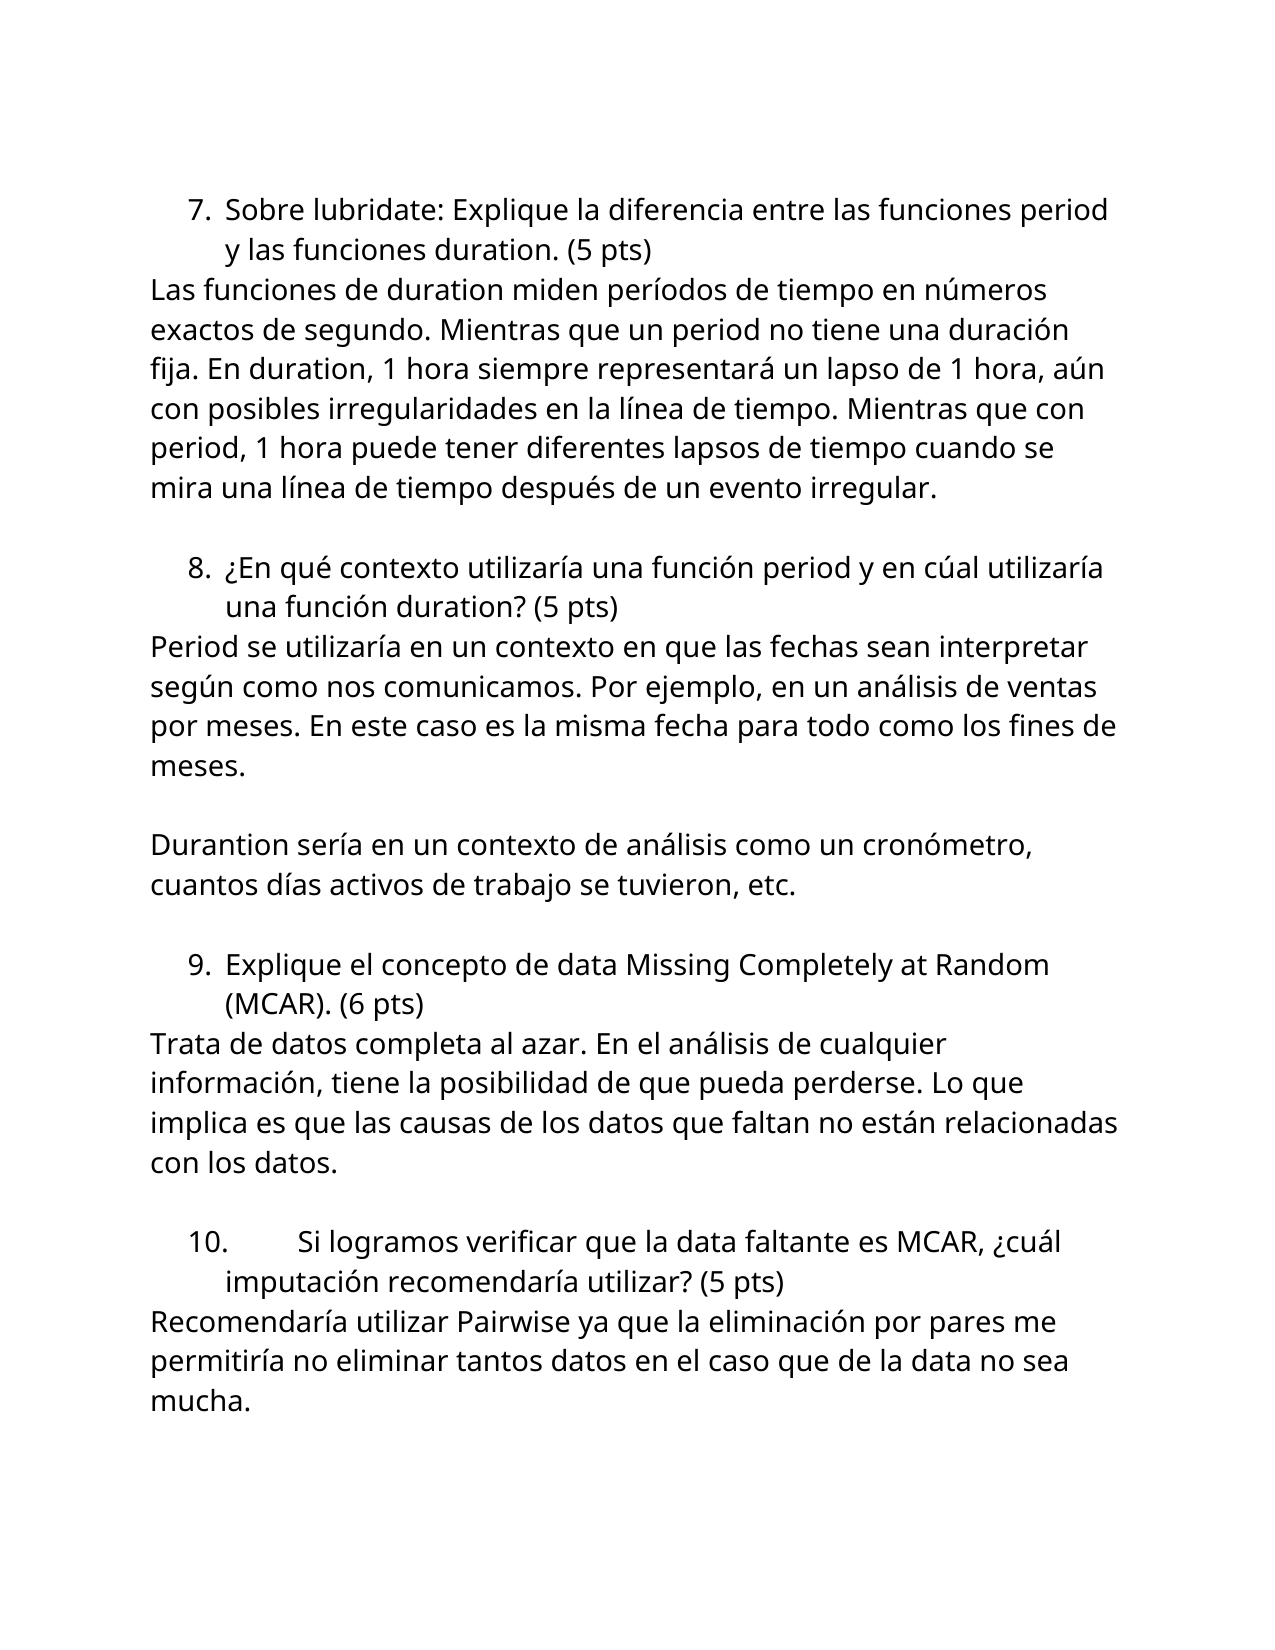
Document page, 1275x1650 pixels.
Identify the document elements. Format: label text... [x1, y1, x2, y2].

text Durantion sería en un contexto de análisis como un cronómetro, cuantos días activos de trabajo se tuvieron, etc. [150, 825, 1125, 904]
text Recomendaría utilizar Pairwise ya que la eliminación por pares me permitiría no eliminar tantos datos en el caso que de la data no sea mucha. [150, 1301, 1125, 1420]
list Explique el concepto de data Missing Completely at Random (MCAR). (6 pts) [187, 944, 1125, 1023]
text Period se utilizaría en un contexto en que las fechas sean interpretar según como nos comunicamos. Por ejemplo, en un análisis de ventas por meses. En este caso es la misma fecha para todo como los fines de meses. [150, 626, 1125, 785]
list Si logramos verificar que la data faltante es MCAR, ¿cuál imputación recomendaría utilizar? (5 pts) [187, 1222, 1125, 1301]
list Sobre lubridate: Explique la diferencia entre las funciones period y las funciones duration. (5 pts) [187, 190, 1125, 269]
text Las funciones de duration miden períodos de tiempo en números exactos de segundo. Mientras que un period no tiene una duración fija. En duration, 1 hora siempre representará un lapso de 1 hora, aún con posibles irregularidades en la línea de tiempo. Mientras que con period, 1 hora puede tener diferentes lapsos de tiempo cuando se mira una línea de tiempo después de un evento irregular. [150, 269, 1125, 507]
list ¿En qué contexto utilizaría una función period y en cúal utilizaría una función duration? (5 pts) [187, 547, 1125, 626]
text Trata de datos completa al azar. En el análisis de cualquier información, tiene la posibilidad de que pueda perderse. Lo que implica es que las causas de los datos que faltan no están relacionadas con los datos. [150, 1023, 1125, 1182]
